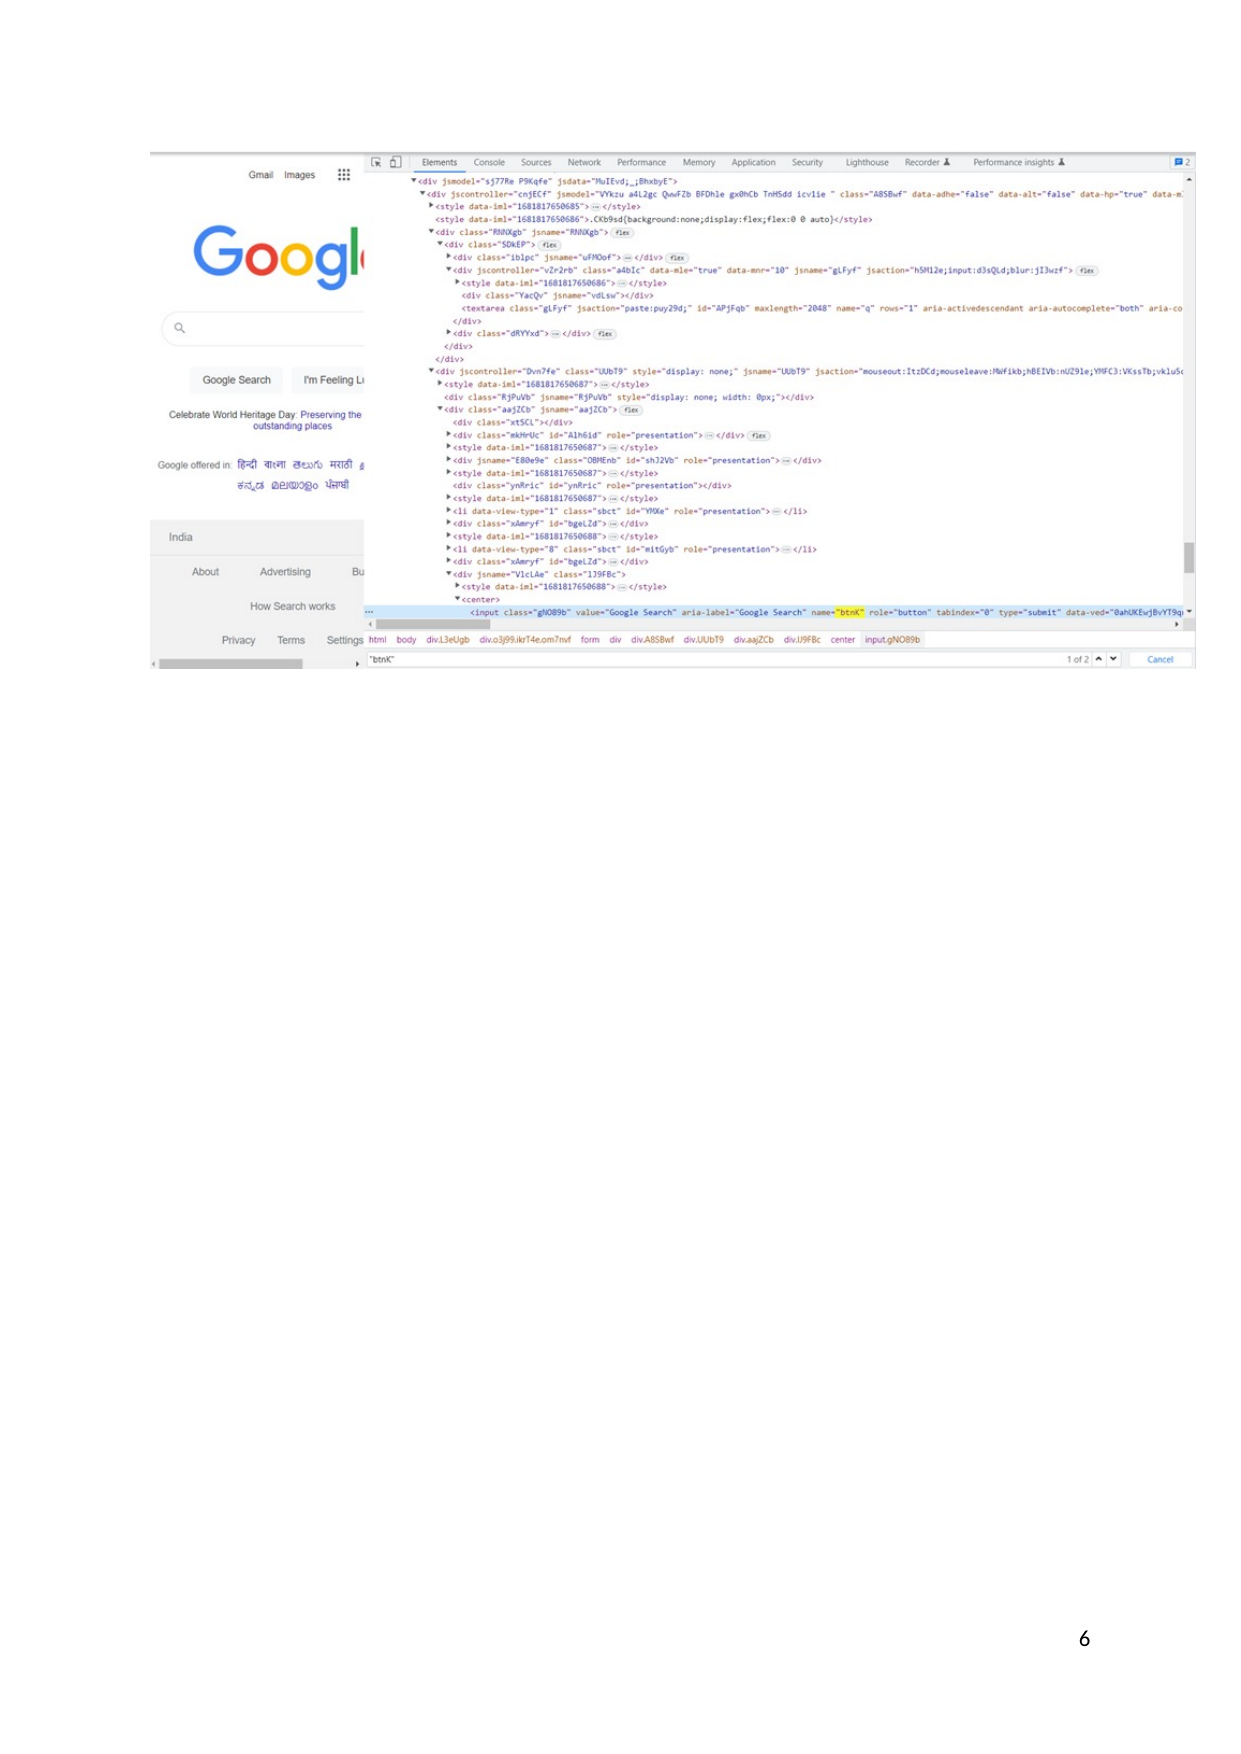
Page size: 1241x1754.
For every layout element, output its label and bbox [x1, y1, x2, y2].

picture [150, 150, 1196, 669]
